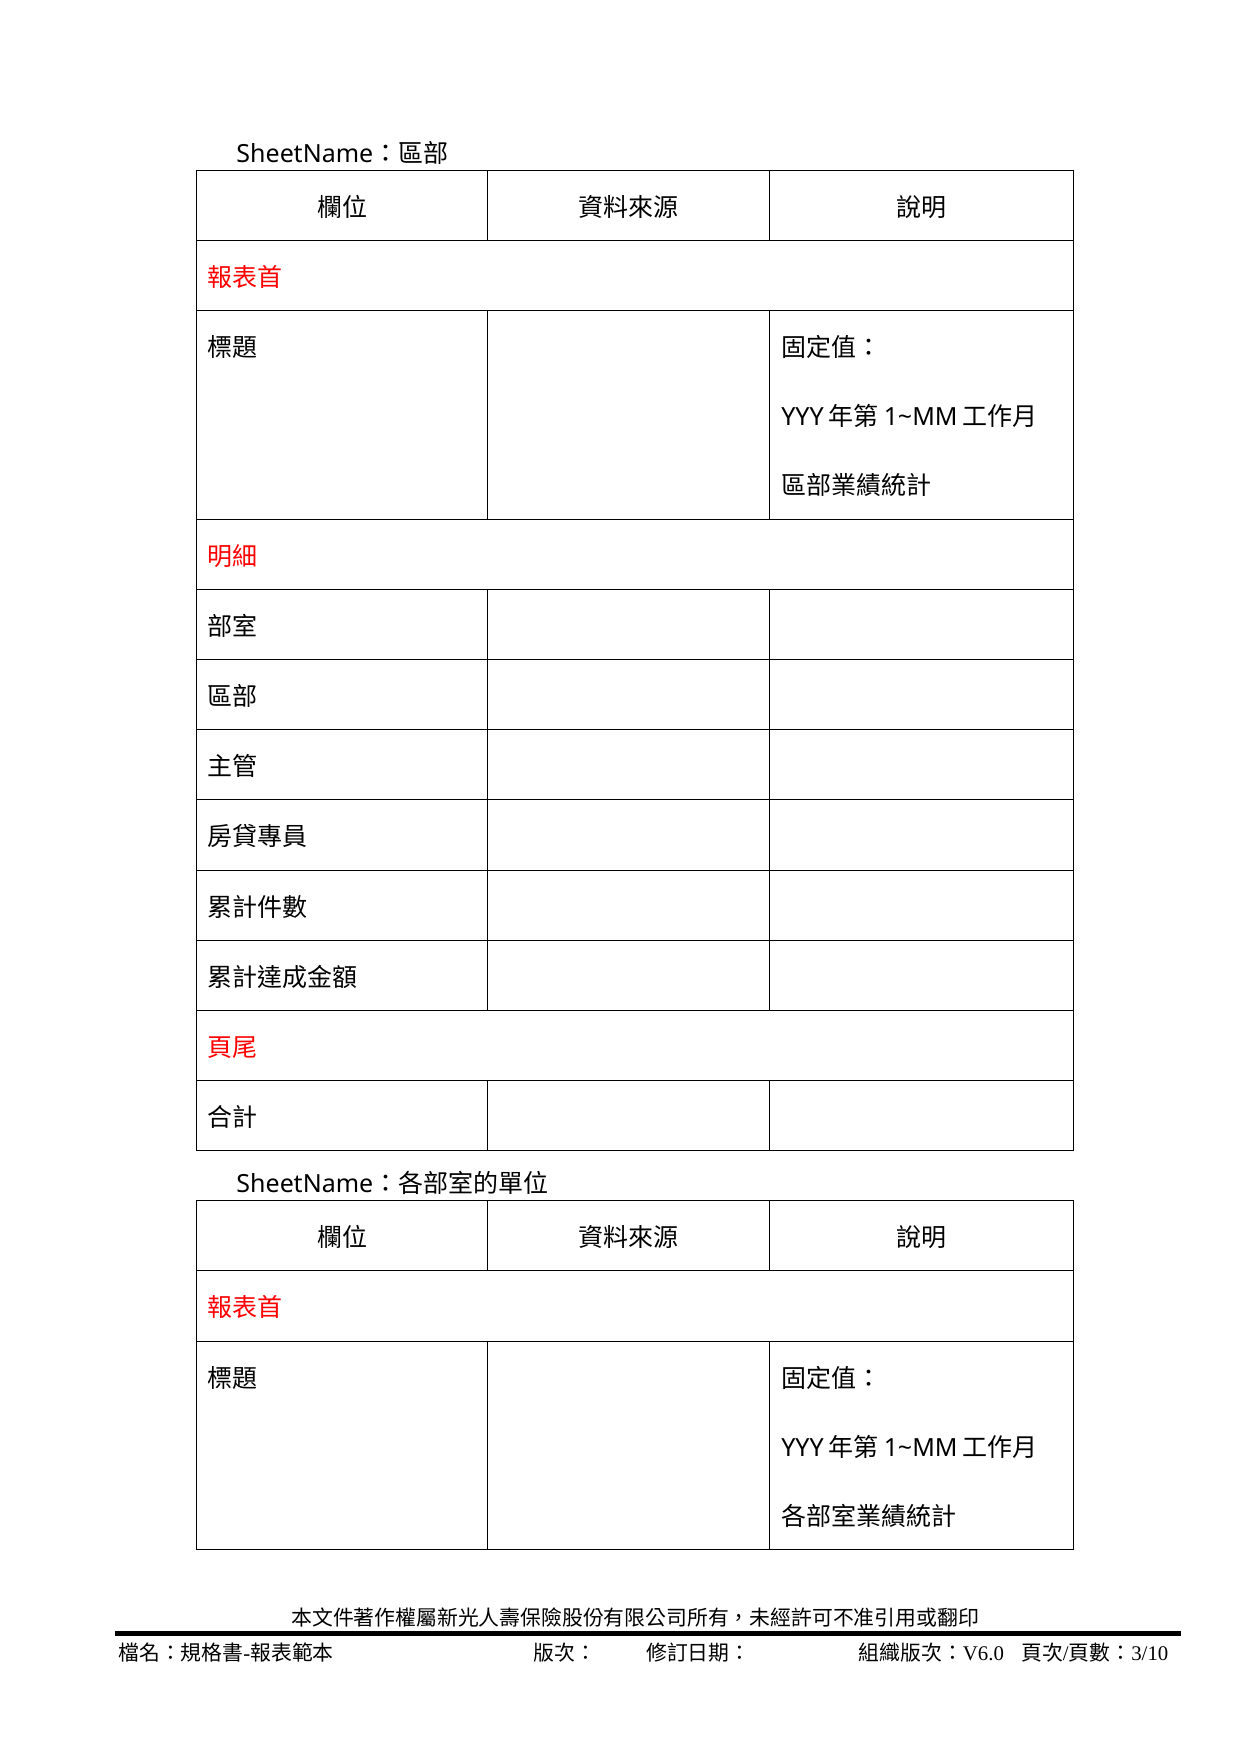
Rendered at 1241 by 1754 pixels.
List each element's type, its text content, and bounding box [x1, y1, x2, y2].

table_cell 累計達成金額 [197, 941, 487, 1010]
table_cell 累計件數 [197, 871, 487, 940]
table_cell 合計 [197, 1081, 487, 1150]
table_cell 頁尾 [197, 1011, 1073, 1080]
table_cell [488, 941, 769, 1010]
table_cell [488, 660, 769, 729]
table_cell [488, 311, 769, 518]
table_header 資料來源 [488, 171, 769, 240]
table_cell 區部 [197, 660, 487, 729]
table_cell [488, 800, 769, 869]
table_header 說明 [770, 1201, 1073, 1270]
table_cell [488, 871, 769, 940]
table_cell [488, 590, 769, 659]
table_cell 報表首 [197, 241, 1073, 310]
table_cell 主管 [197, 730, 487, 799]
table_header 欄位 [197, 1201, 487, 1270]
table_cell 標題 [197, 311, 487, 518]
text SheetName：各部室的單位 [236, 1164, 1152, 1200]
table_cell 房貸專員 [197, 800, 487, 869]
table_cell [488, 1342, 769, 1549]
table_cell [488, 1081, 769, 1150]
table_cell [770, 730, 1073, 799]
table_cell [488, 730, 769, 799]
table_header 資料來源 [488, 1201, 769, 1270]
table_cell 固定值： YYY年第1~MM工作月區部業績統計 [770, 311, 1073, 518]
text SheetName：區部 [236, 133, 1152, 169]
table_cell [770, 1081, 1073, 1150]
table_header 欄位 [197, 171, 487, 240]
table_cell 報表首 [197, 1271, 1073, 1341]
table_cell [770, 941, 1073, 1010]
table_cell 明細 [197, 520, 1073, 589]
table_cell [770, 660, 1073, 729]
table_cell 部室 [197, 590, 487, 659]
table_cell [770, 800, 1073, 869]
table_cell [770, 871, 1073, 940]
table_cell 標題 [197, 1342, 487, 1549]
table_cell 固定值： YYY年第1~MM工作月各部室業績統計 [770, 1342, 1073, 1549]
table_cell [770, 590, 1073, 659]
table_header 說明 [770, 171, 1073, 240]
